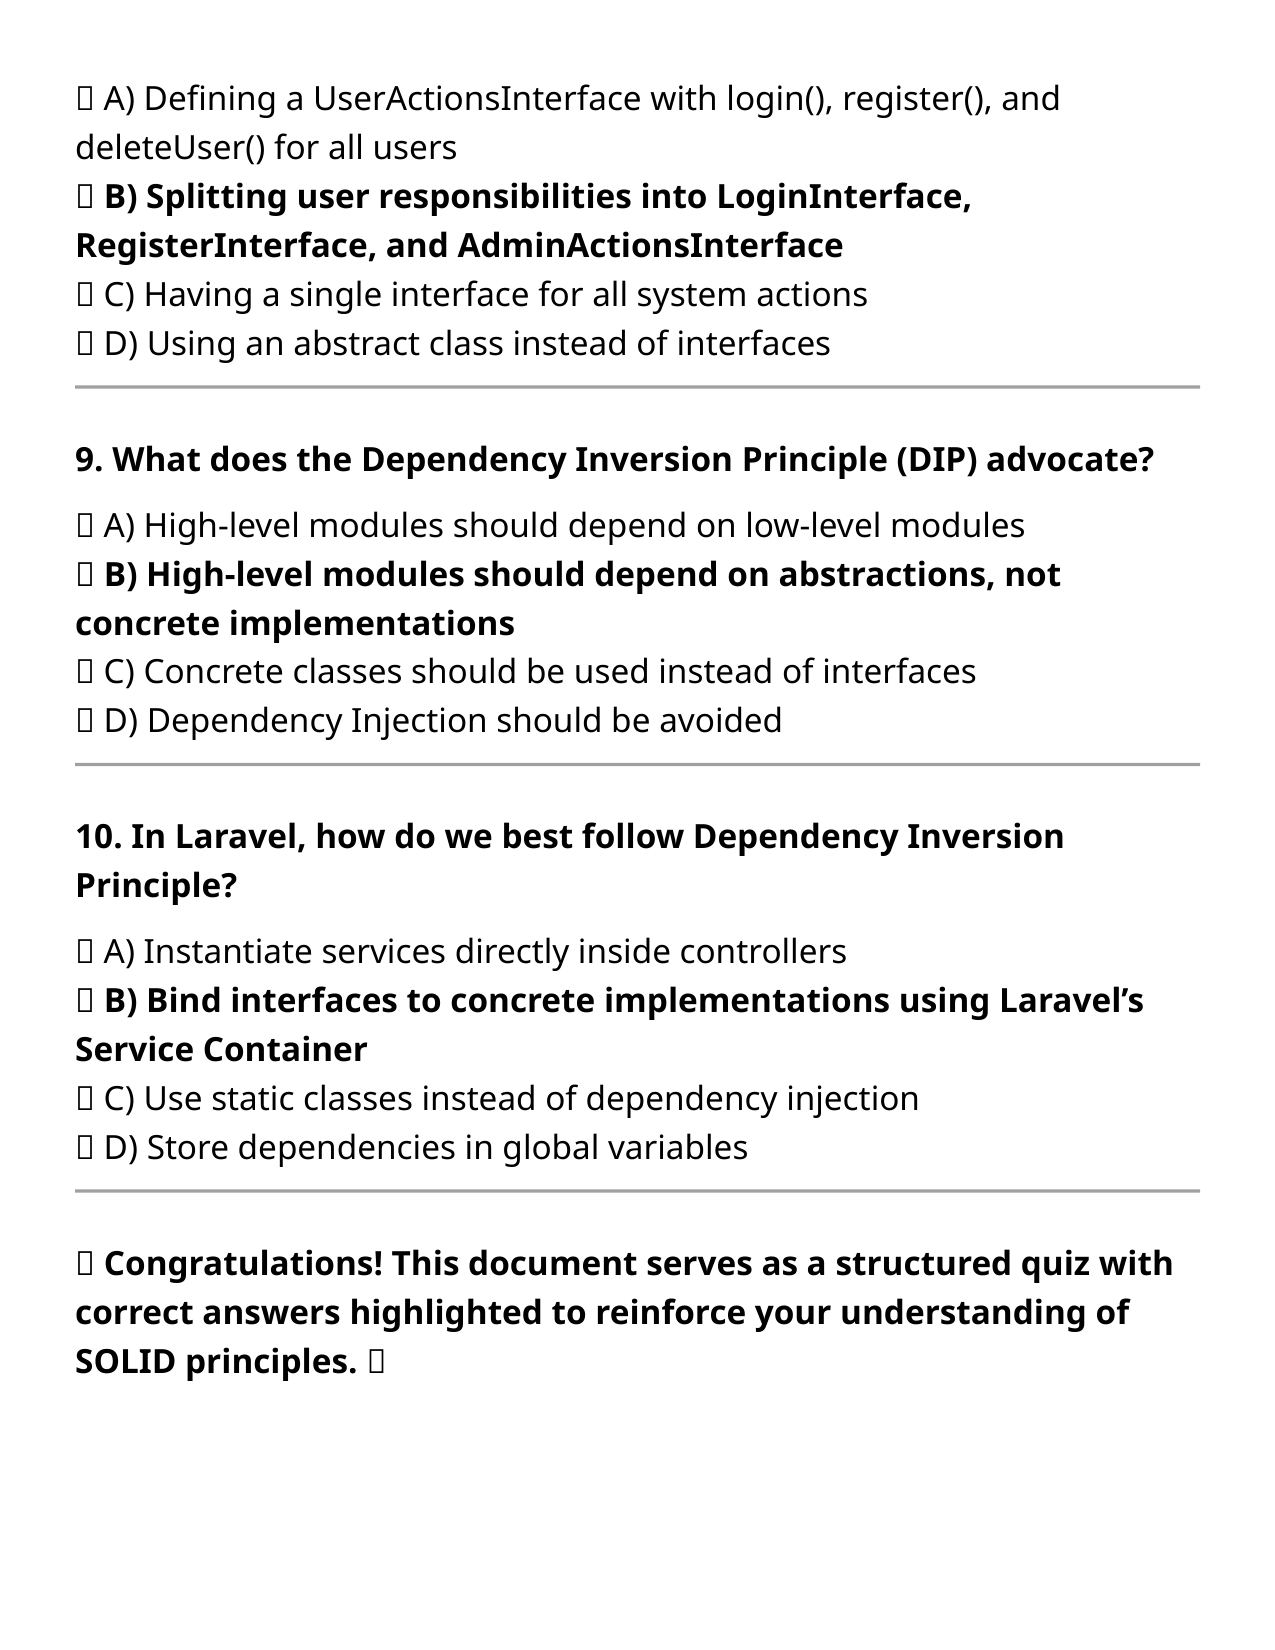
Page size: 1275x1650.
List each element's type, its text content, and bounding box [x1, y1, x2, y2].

text ❌ A) Defining a UserActionsInterface with login(), register(), and deleteUser() for all users ✅ B) Splitting user responsibilities into LoginInterface, RegisterInterface, and AdminActionsInterface ❌ C) Having a single interface for all system actions ❌ D) Using an abstract class instead of interfaces [75, 75, 1200, 365]
text 10. In Laravel, how do we best follow Dependency Inversion Principle? [75, 813, 1200, 908]
text ❌ A) High-level modules should depend on low-level modules ✅ B) High-level modules should depend on abstractions, not concrete implementations ❌ C) Concrete classes should be used instead of interfaces ❌ D) Dependency Injection should be avoided [75, 501, 1200, 743]
text 🎯 Congratulations! This document serves as a structured quiz with correct answers highlighted to reinforce your understanding of SOLID principles. 🚀 [75, 1240, 1200, 1383]
text 9. What does the Dependency Inversion Principle (DIP) advocate? [75, 436, 1200, 481]
text ❌ A) Instantiate services directly inside controllers ✅ B) Bind interfaces to concrete implementations using Laravel’s Service Container ❌ C) Use static classes instead of dependency injection ❌ D) Store dependencies in global variables [75, 928, 1200, 1169]
